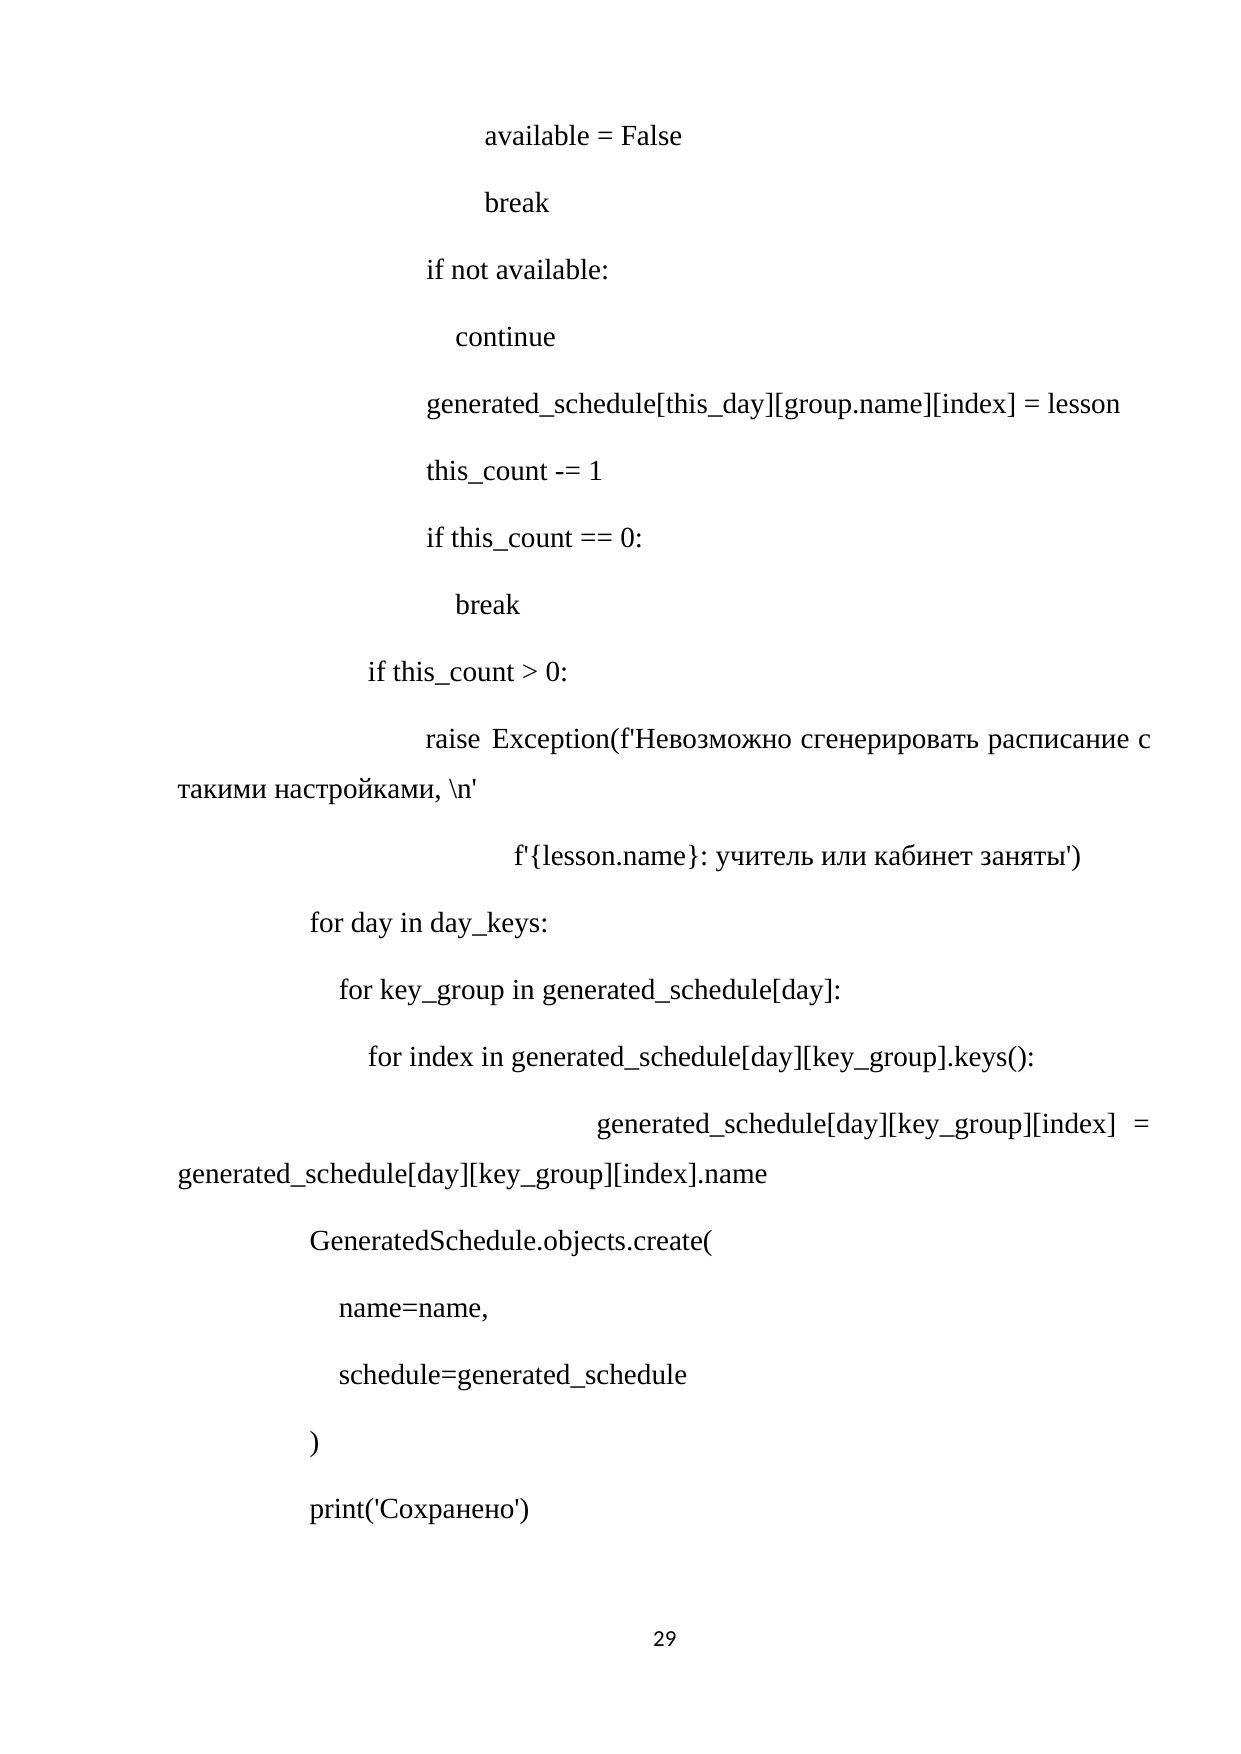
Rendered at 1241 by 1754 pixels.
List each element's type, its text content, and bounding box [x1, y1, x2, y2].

text for key_group in generated_schedule[day]: [177, 972, 1152, 1006]
text generated_schedule[this_day][group.name][index] = lesson [177, 386, 1152, 419]
text if this_count == 0: [177, 520, 1152, 553]
text ) [177, 1424, 1152, 1458]
text f'{lesson.name}: учитель или кабинет заняты') [177, 838, 1152, 872]
text raise Exception(f'Невозможно сгенерировать расписание с такими настройками, \n' [177, 721, 1152, 805]
text GeneratedSchedule.objects.create( [177, 1223, 1152, 1257]
text for index in generated_schedule[day][key_group].keys(): [177, 1039, 1152, 1073]
text if not available: [177, 252, 1152, 286]
text this_count -= 1 [177, 453, 1152, 487]
text schedule=generated_schedule [177, 1357, 1152, 1391]
text name=name, [177, 1290, 1152, 1324]
text for day in day_keys: [177, 905, 1152, 939]
text break [177, 587, 1152, 621]
text print('Сохранено') [177, 1491, 1152, 1525]
text break [177, 185, 1152, 219]
text if this_count > 0: [177, 654, 1152, 687]
text available = False [177, 118, 1152, 152]
text continue [177, 319, 1152, 353]
text generated_schedule[day][key_group][index] = generated_schedule[day][key_group][index].name [177, 1106, 1152, 1190]
